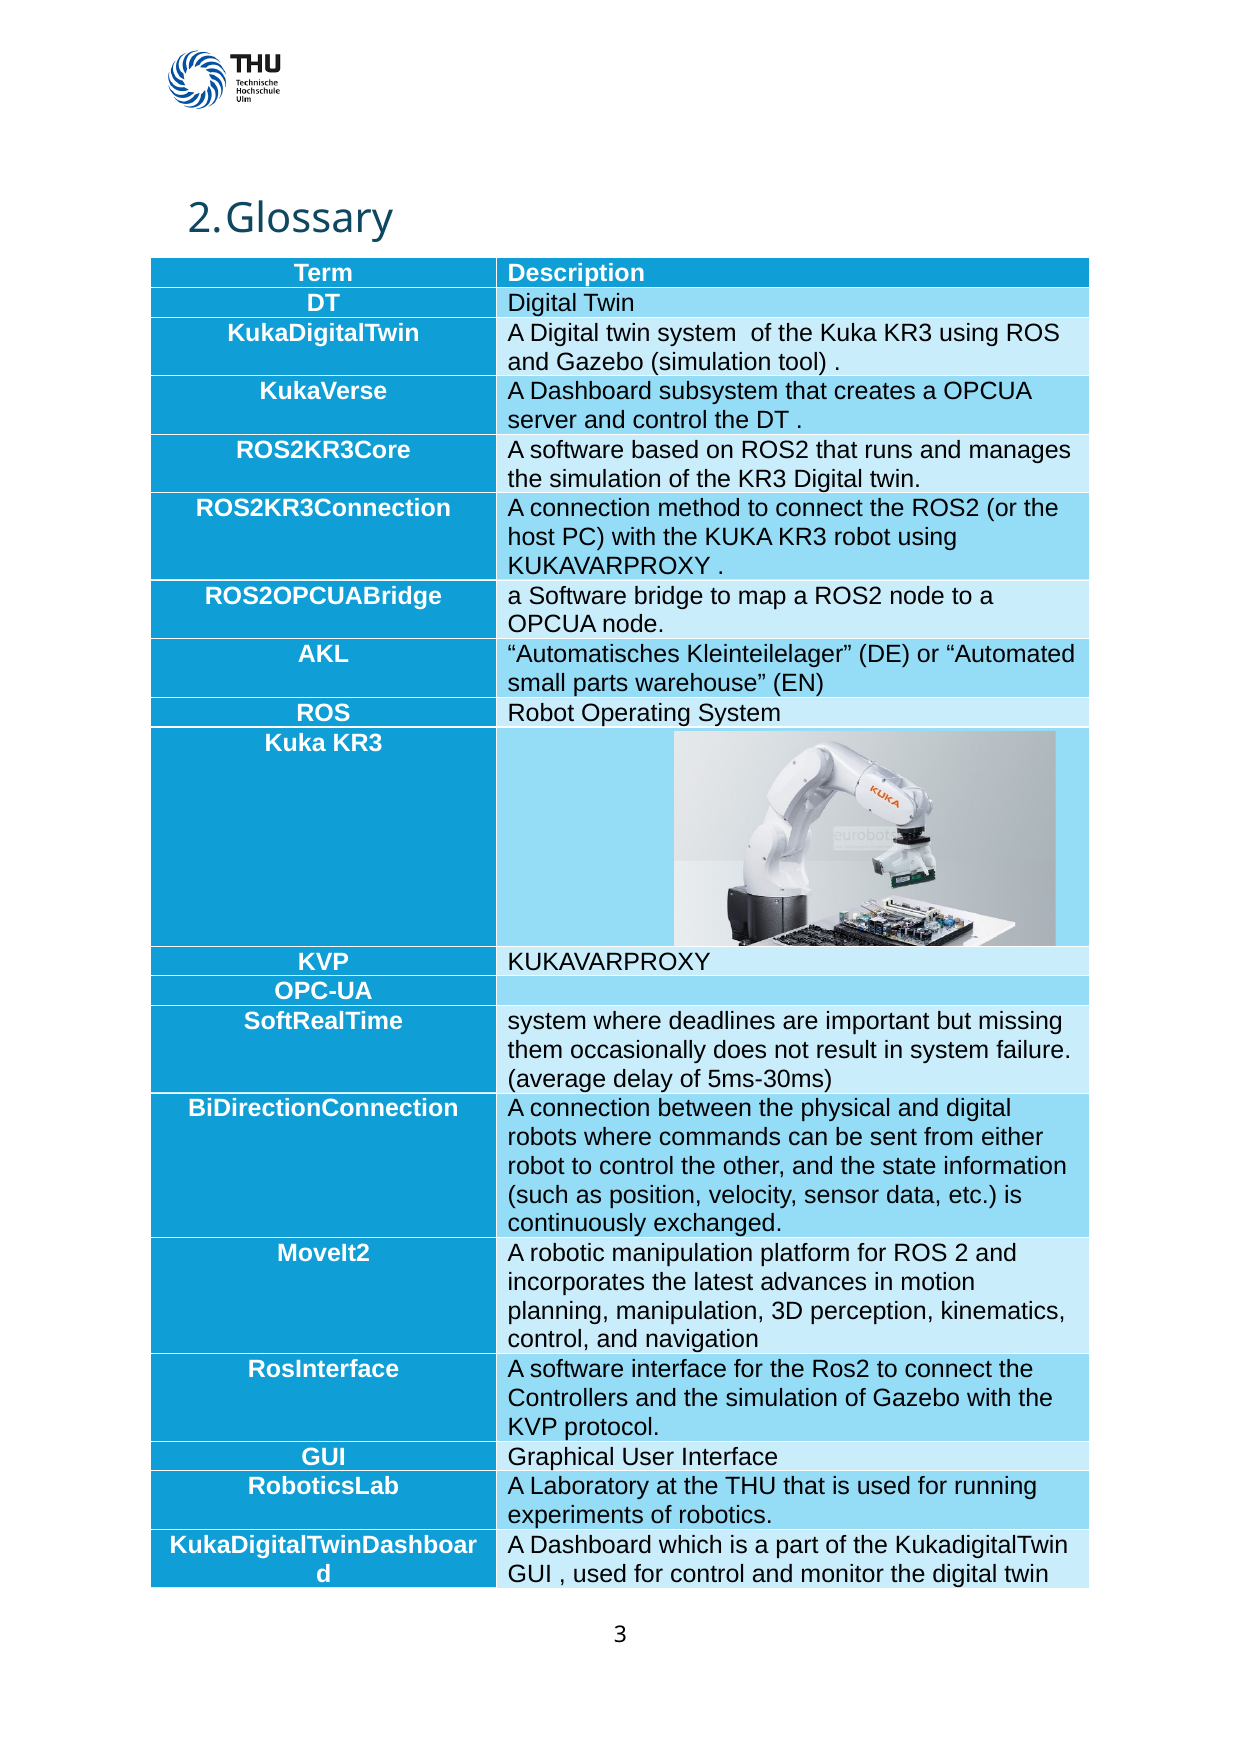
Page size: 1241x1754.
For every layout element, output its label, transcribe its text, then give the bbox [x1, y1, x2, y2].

table_cell A Digital twin system of the Kuka KR3 using ROS and Gazebo (simulation tool) . [497, 318, 1089, 375]
table_cell Robot Operating System [497, 698, 1089, 726]
table_cell ROS [151, 698, 496, 726]
picture [150, 32, 294, 124]
table_header Description [497, 258, 1089, 287]
table_cell KukaDigitalTwin [151, 318, 496, 375]
table_cell A Dashboard subsystem that creates a OPCUA server and control the DT . [497, 376, 1089, 434]
table_cell KUKAVARPROXY [497, 947, 1089, 975]
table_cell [151, 1530, 496, 1587]
table_cell [497, 976, 1089, 1005]
table_cell KVP [151, 947, 496, 975]
table_cell RosInterface [151, 1354, 496, 1441]
table_cell system where deadlines are important but missing them occasionally does not result in system failure.(average delay of 5ms-30ms) [497, 1006, 1089, 1092]
table_cell [497, 728, 1089, 946]
table_cell A connection between the physical and digital robots where commands can be sent from either robot to control the other, and the state information (such as position, velocity, sensor data, etc.) is continuously exchanged. [497, 1094, 1089, 1237]
table_cell GUI [151, 1442, 496, 1470]
table_cell A robotic manipulation platform for ROS 2 and incorporates the latest advances in motion planning, manipulation, 3D perception, kinematics, control, and navigation [497, 1238, 1089, 1353]
table_cell DT [151, 288, 496, 317]
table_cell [497, 1530, 1089, 1587]
subtitle Glossary [187, 187, 1090, 244]
table_cell A Laboratory at the THU that is used for running experiments of robotics. [497, 1471, 1089, 1529]
table_cell a Software bridge to map a ROS2 node to a OPCUA node. [497, 581, 1089, 638]
table_cell A software based on ROS2 that runs and manages the simulation of the KR3 Digital twin. [497, 435, 1089, 492]
table_cell ROS2KR3Connection [151, 493, 496, 579]
table_cell Digital Twin [497, 288, 1089, 317]
table_cell BiDirectionConnection [151, 1094, 496, 1237]
table_cell Graphical User Interface [497, 1442, 1089, 1470]
table_cell Kuka KR3 [151, 728, 496, 946]
table_cell AKL [151, 639, 496, 697]
table_cell MoveIt2 [151, 1238, 496, 1353]
picture [674, 731, 1056, 946]
table_cell SoftRealTime [151, 1006, 496, 1092]
table_cell OPC-UA [151, 976, 496, 1005]
table_cell ROS2KR3Core [151, 435, 496, 492]
table_cell RoboticsLab [151, 1471, 496, 1529]
table_cell “Automatisches Kleinteilelager” (DE) or “Automated small parts warehouse” (EN) [497, 639, 1089, 697]
table_cell A software interface for the Ros2 to connect the Controllers and the simulation of Gazebo with the KVP protocol. [497, 1354, 1089, 1441]
table_cell ROS2OPCUABridge [151, 581, 496, 638]
table_cell KukaVerse [151, 376, 496, 434]
table_header Term [151, 258, 496, 287]
table_cell A connection method to connect the ROS2 (or the host PC) with the KUKA KR3 robot using KUKAVARPROXY . [497, 493, 1089, 579]
